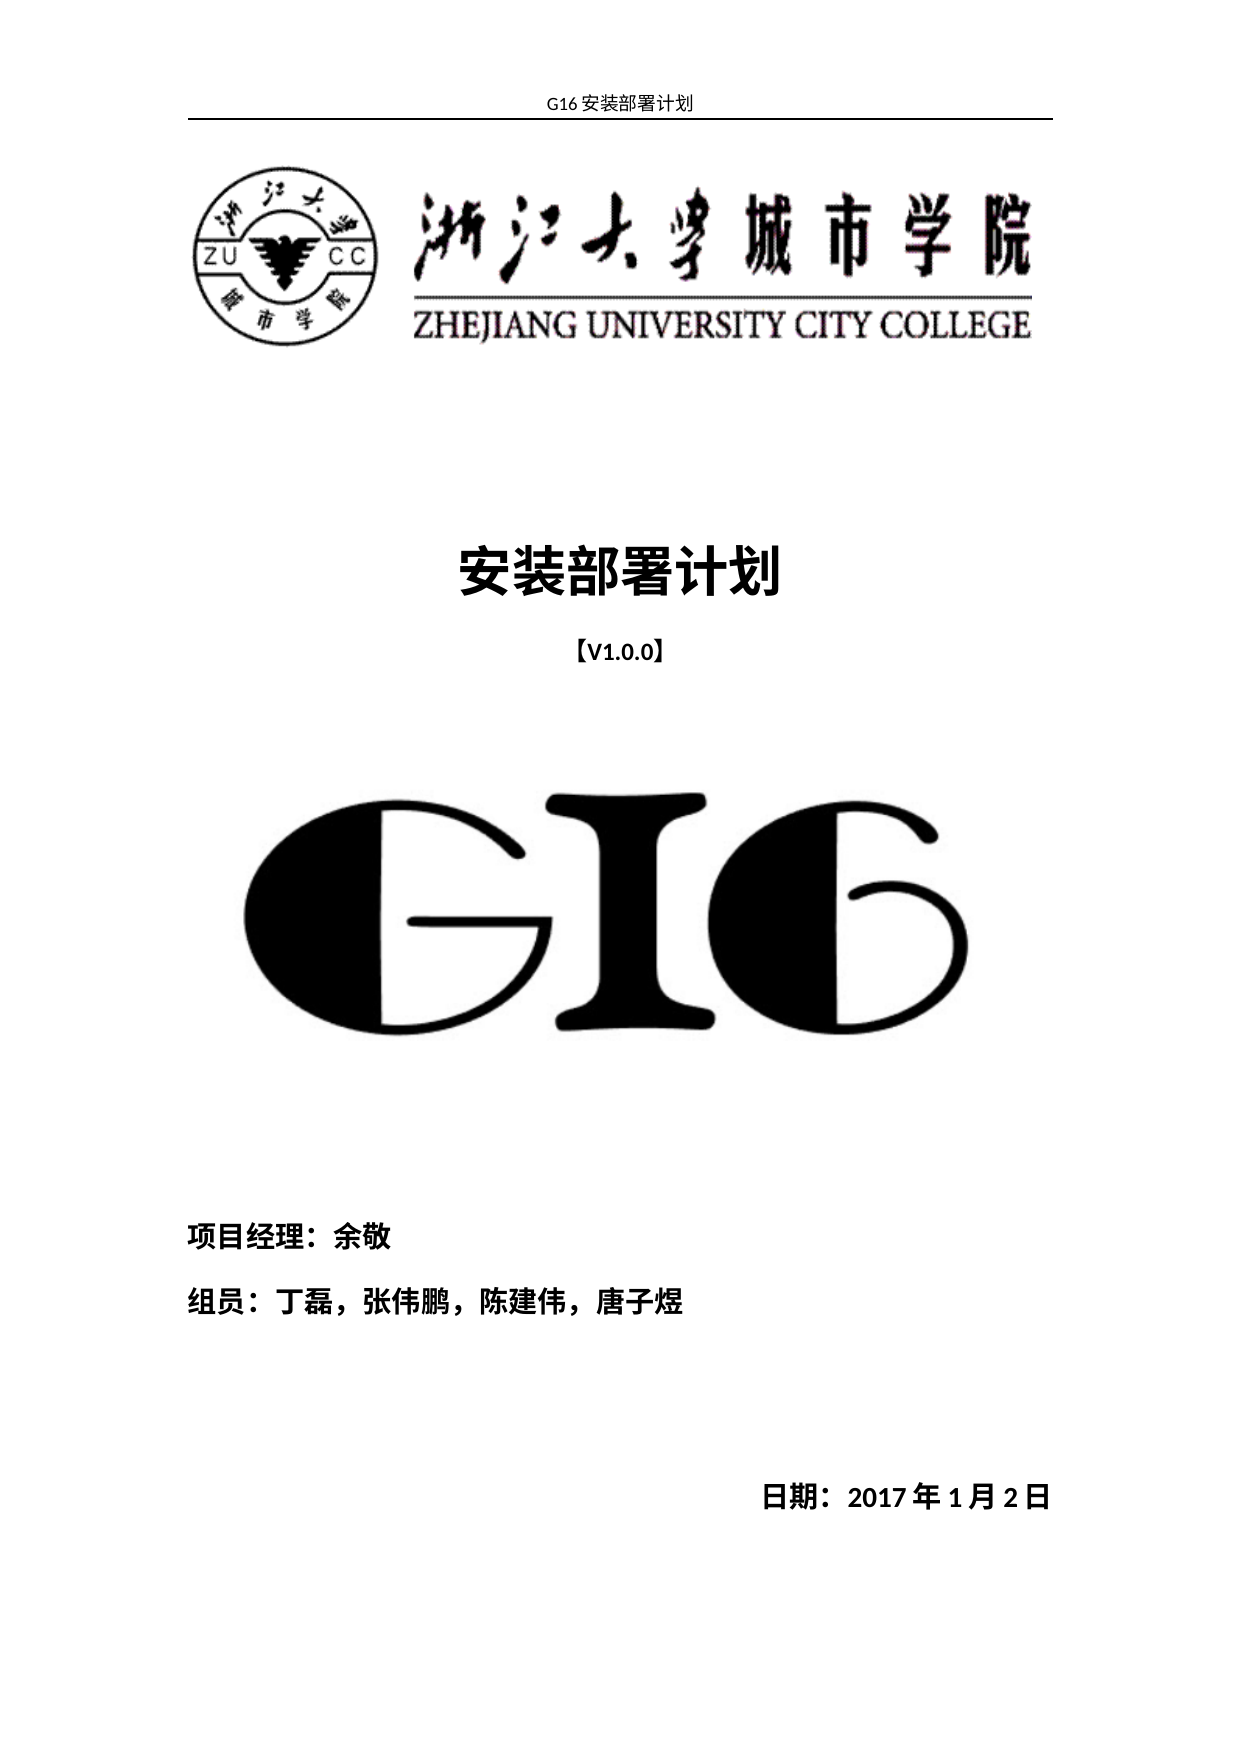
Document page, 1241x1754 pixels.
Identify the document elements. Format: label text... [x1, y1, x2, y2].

text 日期：2017年1月2日 [187, 1462, 1053, 1527]
text 安装部署计划 [187, 519, 1053, 617]
text 项目经理：余敬 [187, 1202, 1053, 1267]
text 组员：丁磊，张伟鹏，陈建伟，唐子煜 [187, 1267, 1053, 1332]
picture [187, 747, 997, 1061]
picture [187, 162, 1032, 351]
text 【V1.0.0】 [187, 617, 1053, 682]
